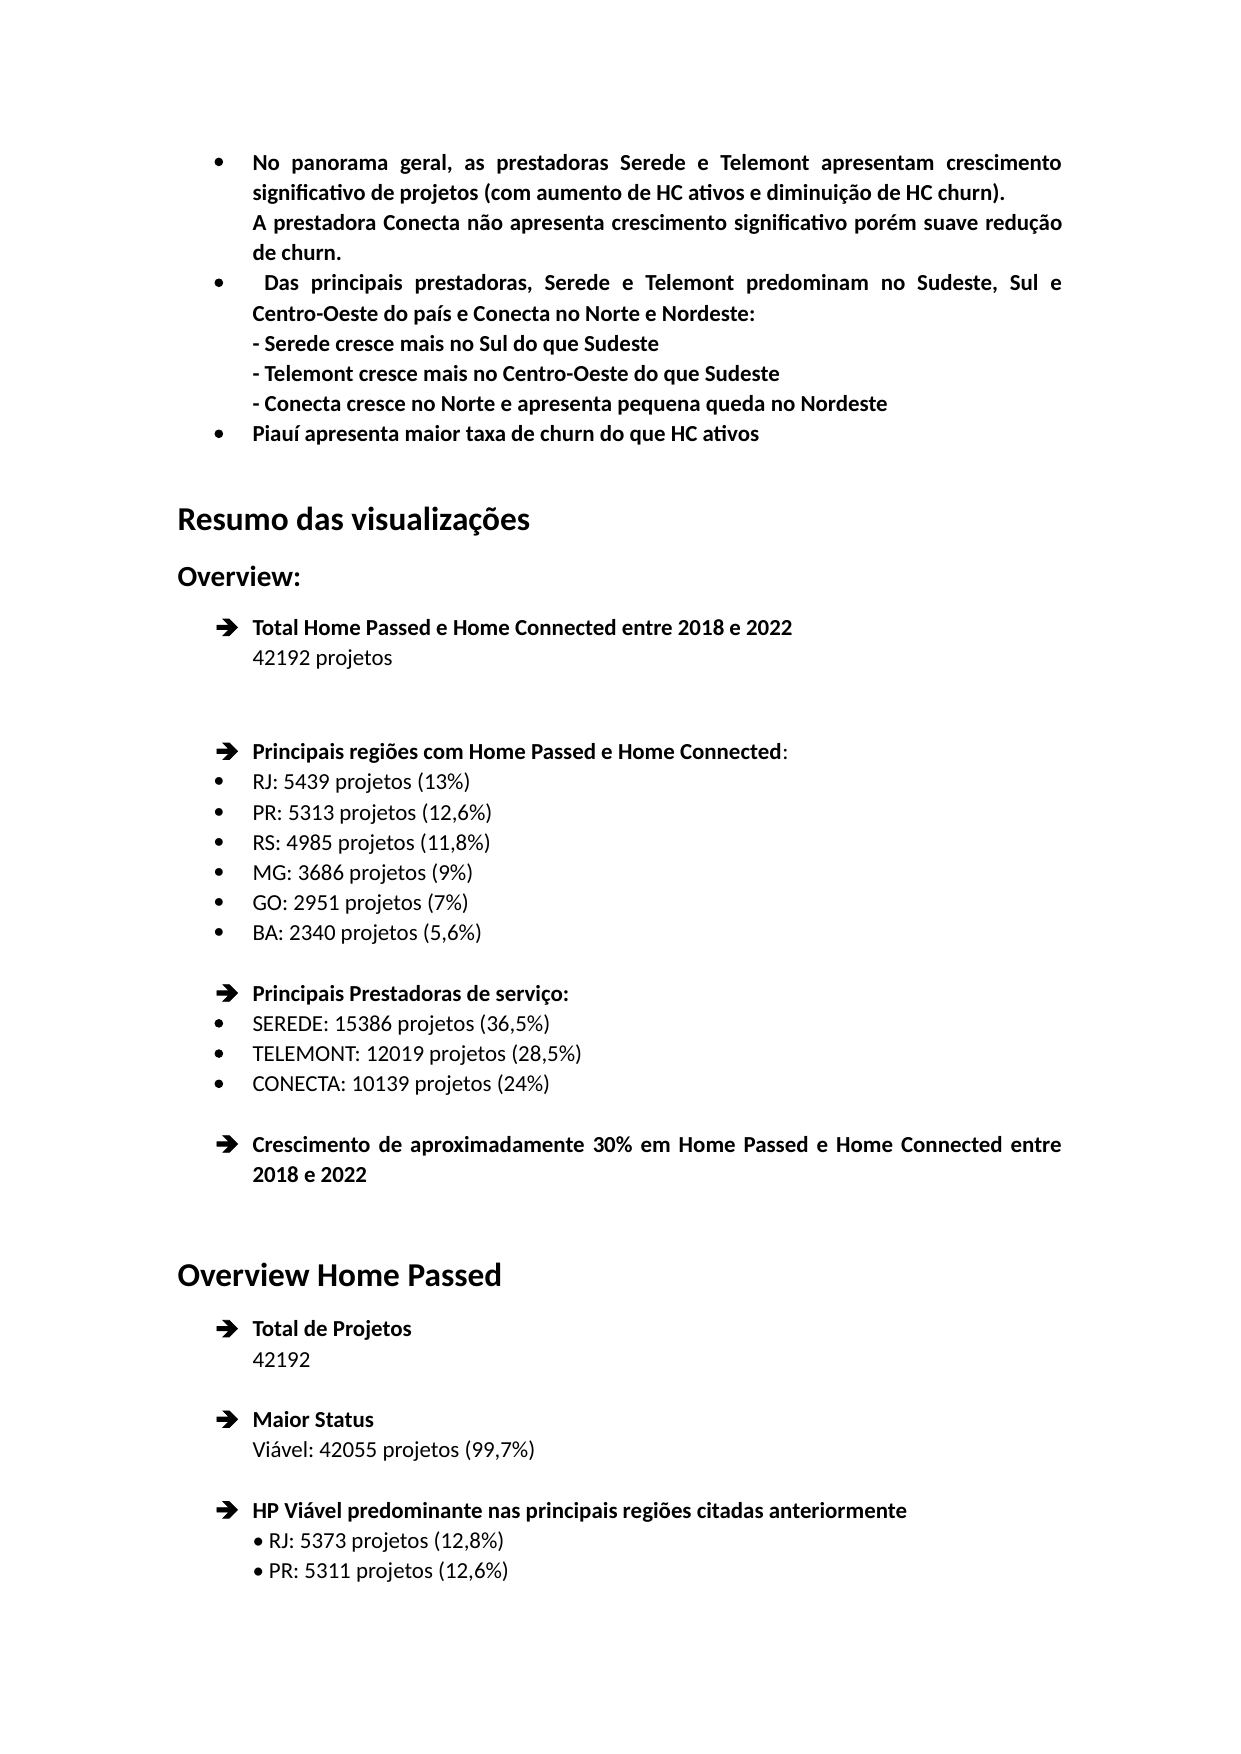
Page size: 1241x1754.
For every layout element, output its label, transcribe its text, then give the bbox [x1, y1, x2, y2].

list Maior Status [215, 1405, 1063, 1433]
list Das principais prestadoras, Serede e Telemont predominam no Sudeste, Sul e Centro-Oeste do país e Conecta no Norte e Nordeste: [215, 268, 1063, 327]
list Viável: 42055 projetos (99,7%) [252, 1435, 1063, 1463]
list 42192 [252, 1345, 1063, 1373]
text Overview Home Passed [177, 1254, 1063, 1295]
list GO: 2951 projetos (7%) [215, 888, 1063, 916]
list • RJ: 5373 projetos (12,8%) [252, 1526, 1063, 1554]
list Principais Prestadoras de serviço: [215, 979, 1063, 1007]
list TELEMONT: 12019 projetos (28,5%) [215, 1039, 1063, 1067]
list MG: 3686 projetos (9%) [215, 858, 1063, 886]
list - Serede cresce mais no Sul do que Sudeste - Telemont cresce mais no Centro-Oeste do que Sudeste - Conecta cresce no Norte e apresenta pequena queda no Nordeste [252, 329, 1063, 417]
list Total Home Passed e Home Connected entre 2018 e 2022 [215, 613, 1063, 641]
list PR: 5313 projetos (12,6%) [215, 798, 1063, 826]
list SEREDE: 15386 projetos (36,5%) [215, 1009, 1063, 1037]
list RJ: 5439 projetos (13%) [215, 767, 1063, 796]
list Crescimento de aproximadamente 30% em Home Passed e Home Connected entre 2018 e 2022 [215, 1130, 1063, 1188]
list Principais regiões com Home Passed e Home Connected: [215, 737, 1063, 765]
text Overview: [177, 558, 1063, 594]
list CONECTA: 10139 projetos (24%) [215, 1069, 1063, 1098]
list 42192 projetos [252, 643, 1063, 672]
list HP Viável predominante nas principais regiões citadas anteriormente [215, 1496, 1063, 1524]
list BA: 2340 projetos (5,6%) [215, 918, 1063, 947]
list RS: 4985 projetos (11,8%) [215, 828, 1063, 856]
list Total de Projetos [215, 1314, 1063, 1343]
list Piauí apresenta maior taxa de churn do que HC ativos [215, 419, 1063, 447]
list No panorama geral, as prestadoras Serede e Telemont apresentam crescimento significativo de projetos (com aumento de HC ativos e diminuição de HC churn). [215, 148, 1063, 206]
list A prestadora Conecta não apresenta crescimento significativo porém suave redução de churn. [252, 208, 1063, 266]
text Resumo das visualizações [177, 466, 1063, 538]
list • PR: 5311 projetos (12,6%) [252, 1556, 1063, 1584]
